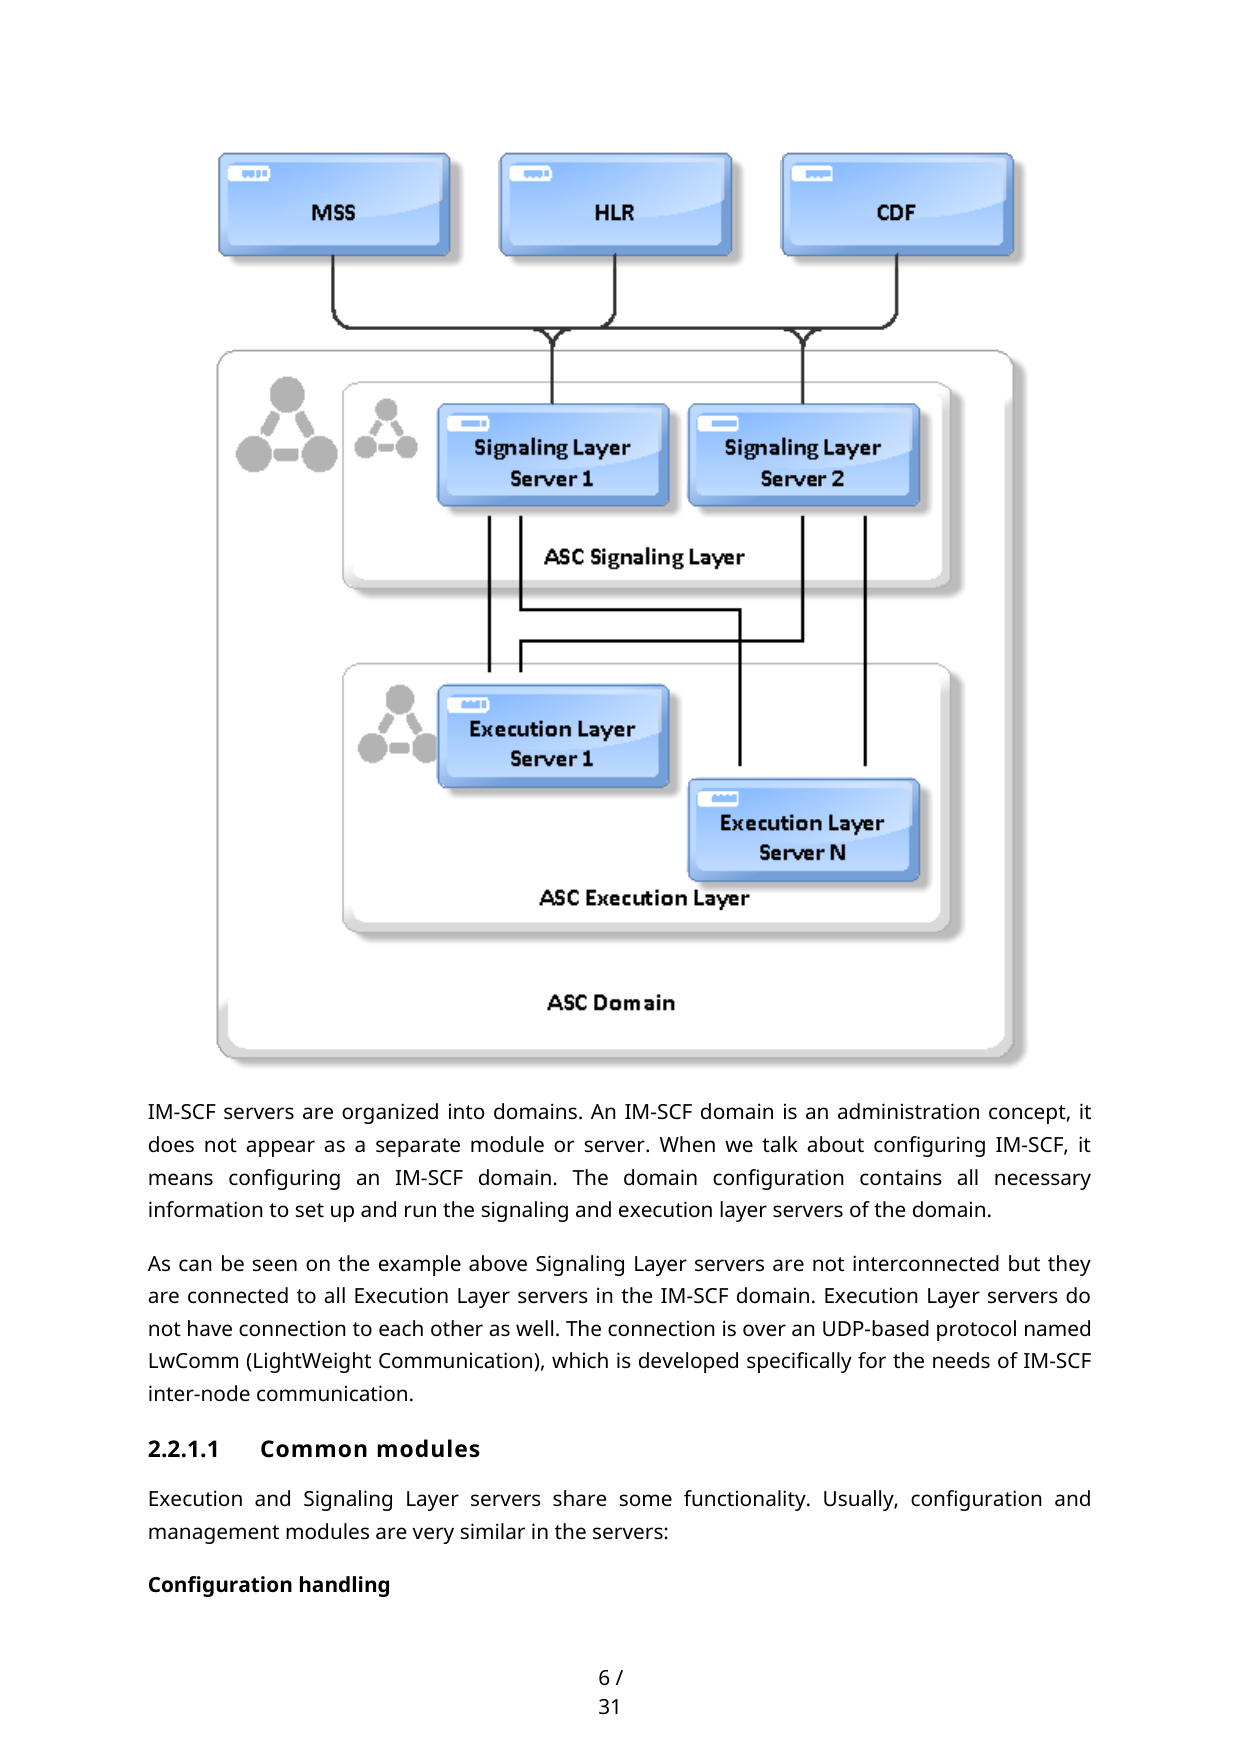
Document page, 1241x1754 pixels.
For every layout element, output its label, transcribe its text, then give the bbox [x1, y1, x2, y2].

text Configuration handling [148, 1571, 1093, 1599]
subtitle Common modules [148, 1432, 1093, 1464]
text IM-SCF servers are organized into domains. An IM-SCF domain is an administration concept, it does not appear as a separate module or server. When we talk about configuring IM-SCF, it means configuring an IM-SCF domain. The domain configuration contains all necessary information to set up and run the signaling and execution layer servers of the domain. [148, 1097, 1093, 1224]
picture [211, 147, 1029, 1073]
text Execution and Signaling Layer servers share some functionality. Usually, configuration and management modules are very similar in the servers: [148, 1484, 1093, 1546]
text As can be seen on the example above Signaling Layer servers are not interconnected but they are connected to all Execution Layer servers in the IM-SCF domain. Execution Layer servers do not have connection to each other as well. The connection is over an UDP-based protocol named LwComm (LightWeight Communication), which is developed specifically for the needs of IM-SCF inter-node communication. [148, 1249, 1093, 1407]
